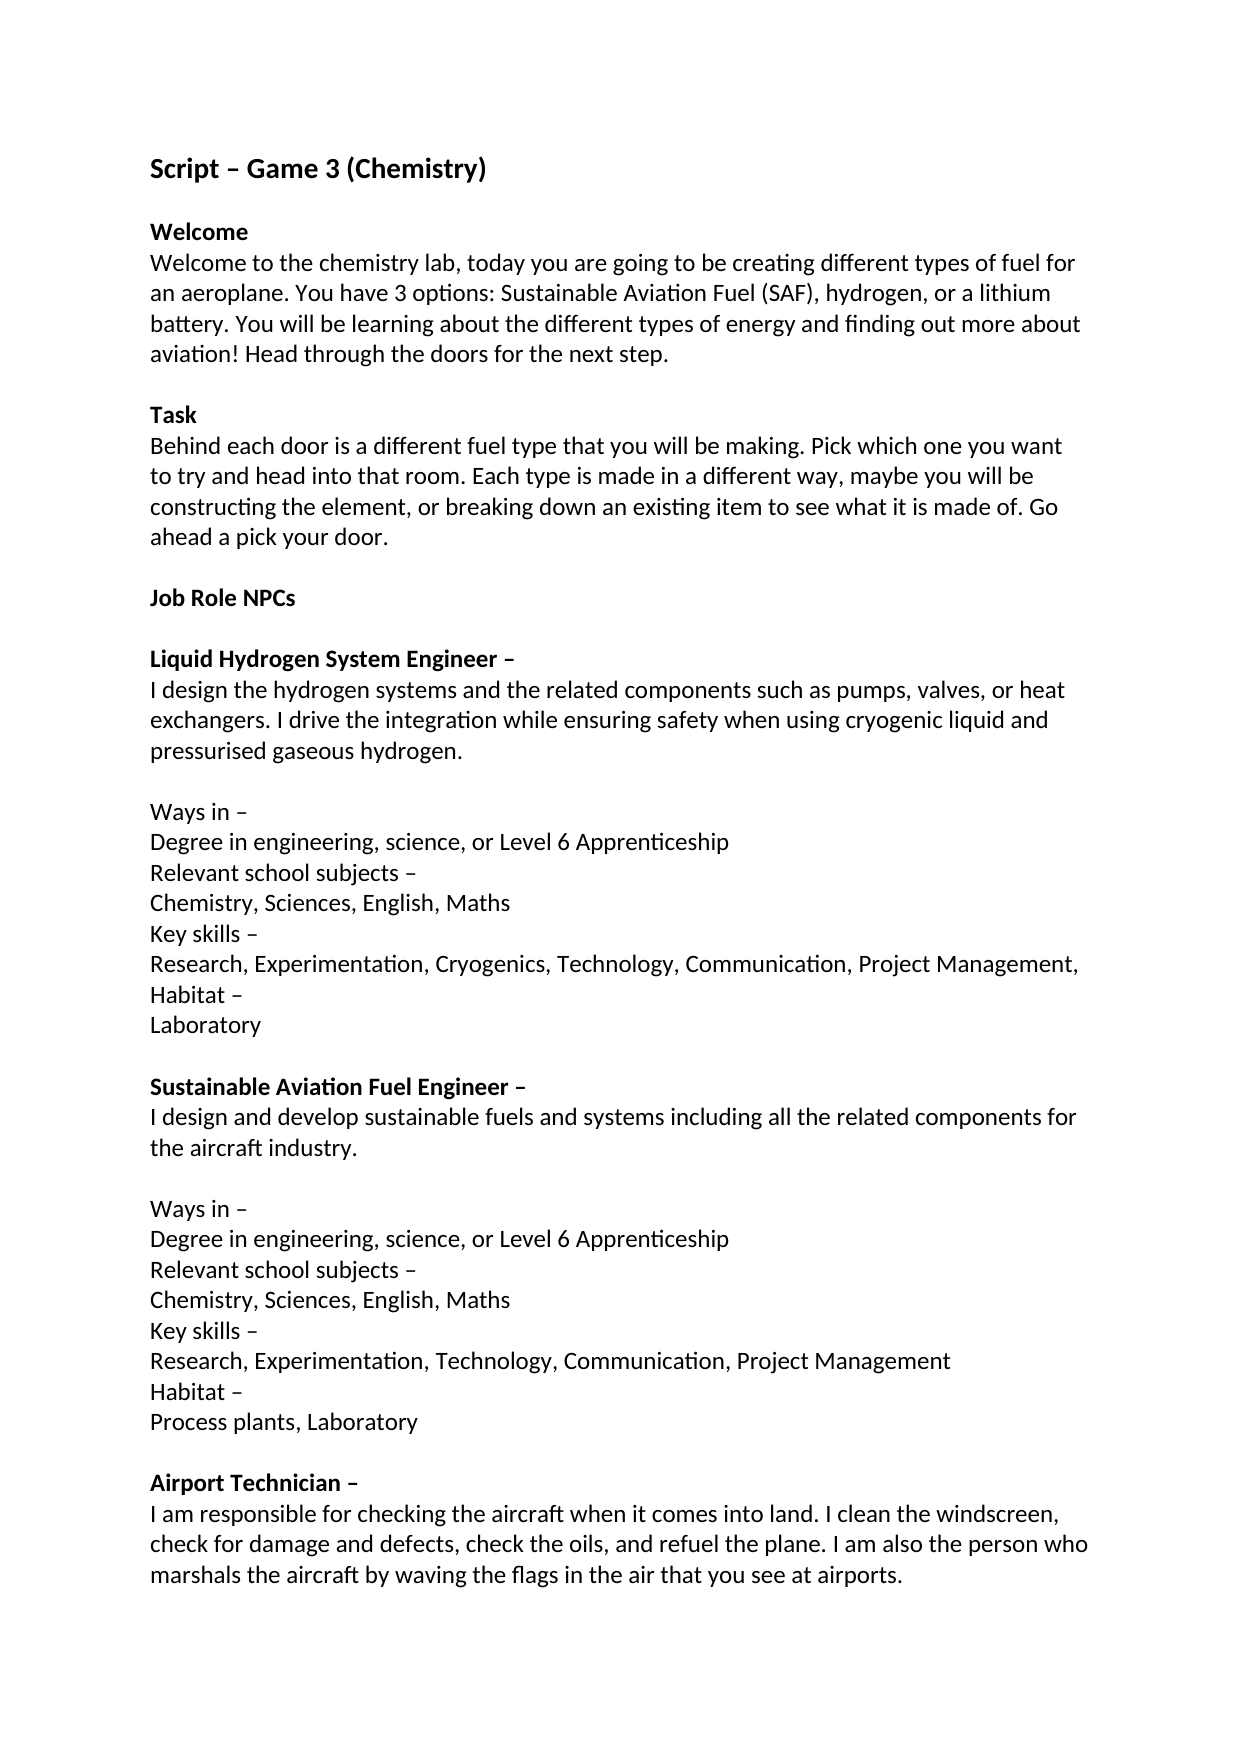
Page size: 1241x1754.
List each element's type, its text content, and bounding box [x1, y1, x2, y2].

text Liquid Hydrogen System Engineer – [150, 643, 1090, 674]
text Job Role NPCs [150, 582, 1090, 613]
text Ways in – [150, 796, 1090, 827]
text Welcome [150, 216, 1090, 247]
text Key skills – [150, 918, 1090, 949]
text Research, Experimentation, Cryogenics, Technology, Communication, Project Management, [150, 949, 1090, 979]
text Habitat – [150, 979, 1090, 1010]
text Process plants, Laboratory [150, 1406, 1090, 1437]
text Sustainable Aviation Fuel Engineer – [150, 1071, 1090, 1101]
text Degree in engineering, science, or Level 6 Apprenticeship [150, 827, 1090, 857]
text Habitat – [150, 1376, 1090, 1406]
text Welcome to the chemistry lab, today you are going to be creating different types of fuel for an aeroplane. You have 3 options: Sustainable Aviation Fuel (SAF), hydrogen, or a lithium battery. You will be learning about the different types of energy and finding out more about aviation! Head through the doors for the next step. [150, 247, 1090, 369]
text Airport Technician – [150, 1467, 1090, 1498]
text Ways in – [150, 1193, 1090, 1223]
text I am responsible for checking the aircraft when it comes into land. I clean the windscreen, check for damage and defects, check the oils, and refuel the plane. I am also the person who marshals the aircraft by waving the flags in the air that you see at airports. [150, 1498, 1090, 1589]
text Relevant school subjects – [150, 857, 1090, 888]
text I design the hydrogen systems and the related components such as pumps, valves, or heat exchangers. I drive the integration while ensuring safety when using cryogenic liquid and pressurised gaseous hydrogen. [150, 674, 1090, 766]
text Research, Experimentation, Technology, Communication, Project Management [150, 1345, 1090, 1376]
text Relevant school subjects – [150, 1254, 1090, 1284]
text Laboratory [150, 1010, 1090, 1040]
text Task [150, 399, 1090, 430]
text Behind each door is a different fuel type that you will be making. Pick which one you want to try and head into that room. Each type is made in a different way, maybe you will be constructing the element, or breaking down an existing item to see what it is made of. Go ahead a pick your door. [150, 430, 1090, 552]
text Chemistry, Sciences, English, Maths [150, 888, 1090, 918]
text I design and develop sustainable fuels and systems including all the related components for the aircraft industry. [150, 1101, 1090, 1162]
text Script – Game 3 (Chemistry) [150, 150, 1090, 186]
text Chemistry, Sciences, English, Maths [150, 1284, 1090, 1315]
text Degree in engineering, science, or Level 6 Apprenticeship [150, 1223, 1090, 1254]
text Key skills – [150, 1315, 1090, 1345]
